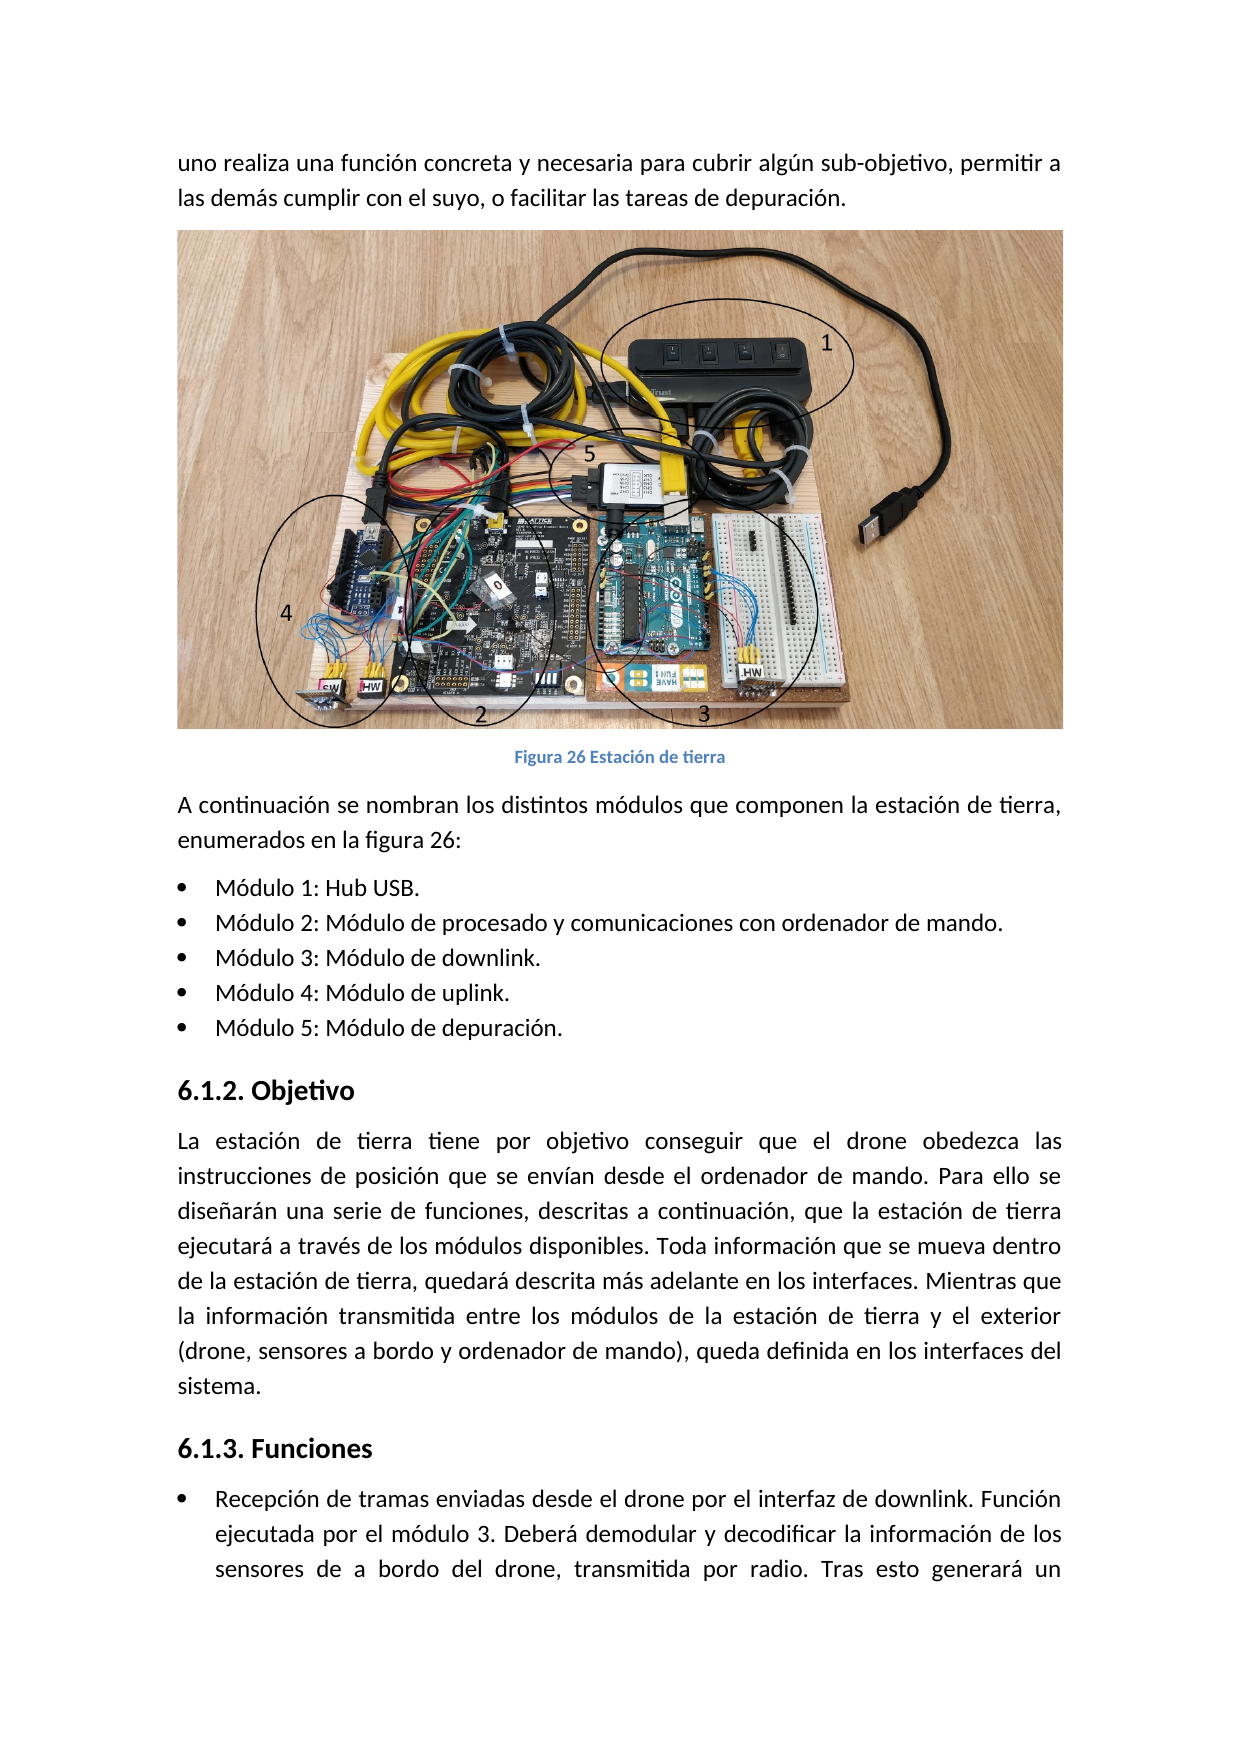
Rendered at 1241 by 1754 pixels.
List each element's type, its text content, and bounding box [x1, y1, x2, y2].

text La estación de tierra tiene por objetivo conseguir que el drone obedezca las instrucciones de posición que se envían desde el ordenador de mando. Para ello se diseñarán una serie de funciones, descritas a continuación, que la estación de tierra ejecutará a través de los módulos disponibles. Toda información que se mueva dentro de la estación de tierra, quedará descrita más adelante en los interfaces. Mientras que la información transmitida entre los módulos de la estación de tierra y el exterior (drone, sensores a bordo y ordenador de mando), queda definida en los interfaces del sistema. [177, 1125, 1063, 1401]
text A continuación se nombran los distintos módulos que componen la estación de tierra, enumerados en la figura 26: [177, 789, 1063, 855]
subtitle Objetivo [177, 1072, 1063, 1107]
picture [177, 230, 1064, 729]
list Módulo 4: Módulo de uplink. [177, 977, 1063, 1007]
list Módulo 1: Hub USB. [177, 872, 1063, 902]
list Módulo 3: Módulo de downlink. [177, 942, 1063, 972]
subtitle Funciones [177, 1430, 1063, 1466]
list Módulo 5: Módulo de depuración. [177, 1012, 1063, 1042]
list Módulo 2: Módulo de procesado y comunicaciones con ordenador de mando. [177, 907, 1063, 937]
